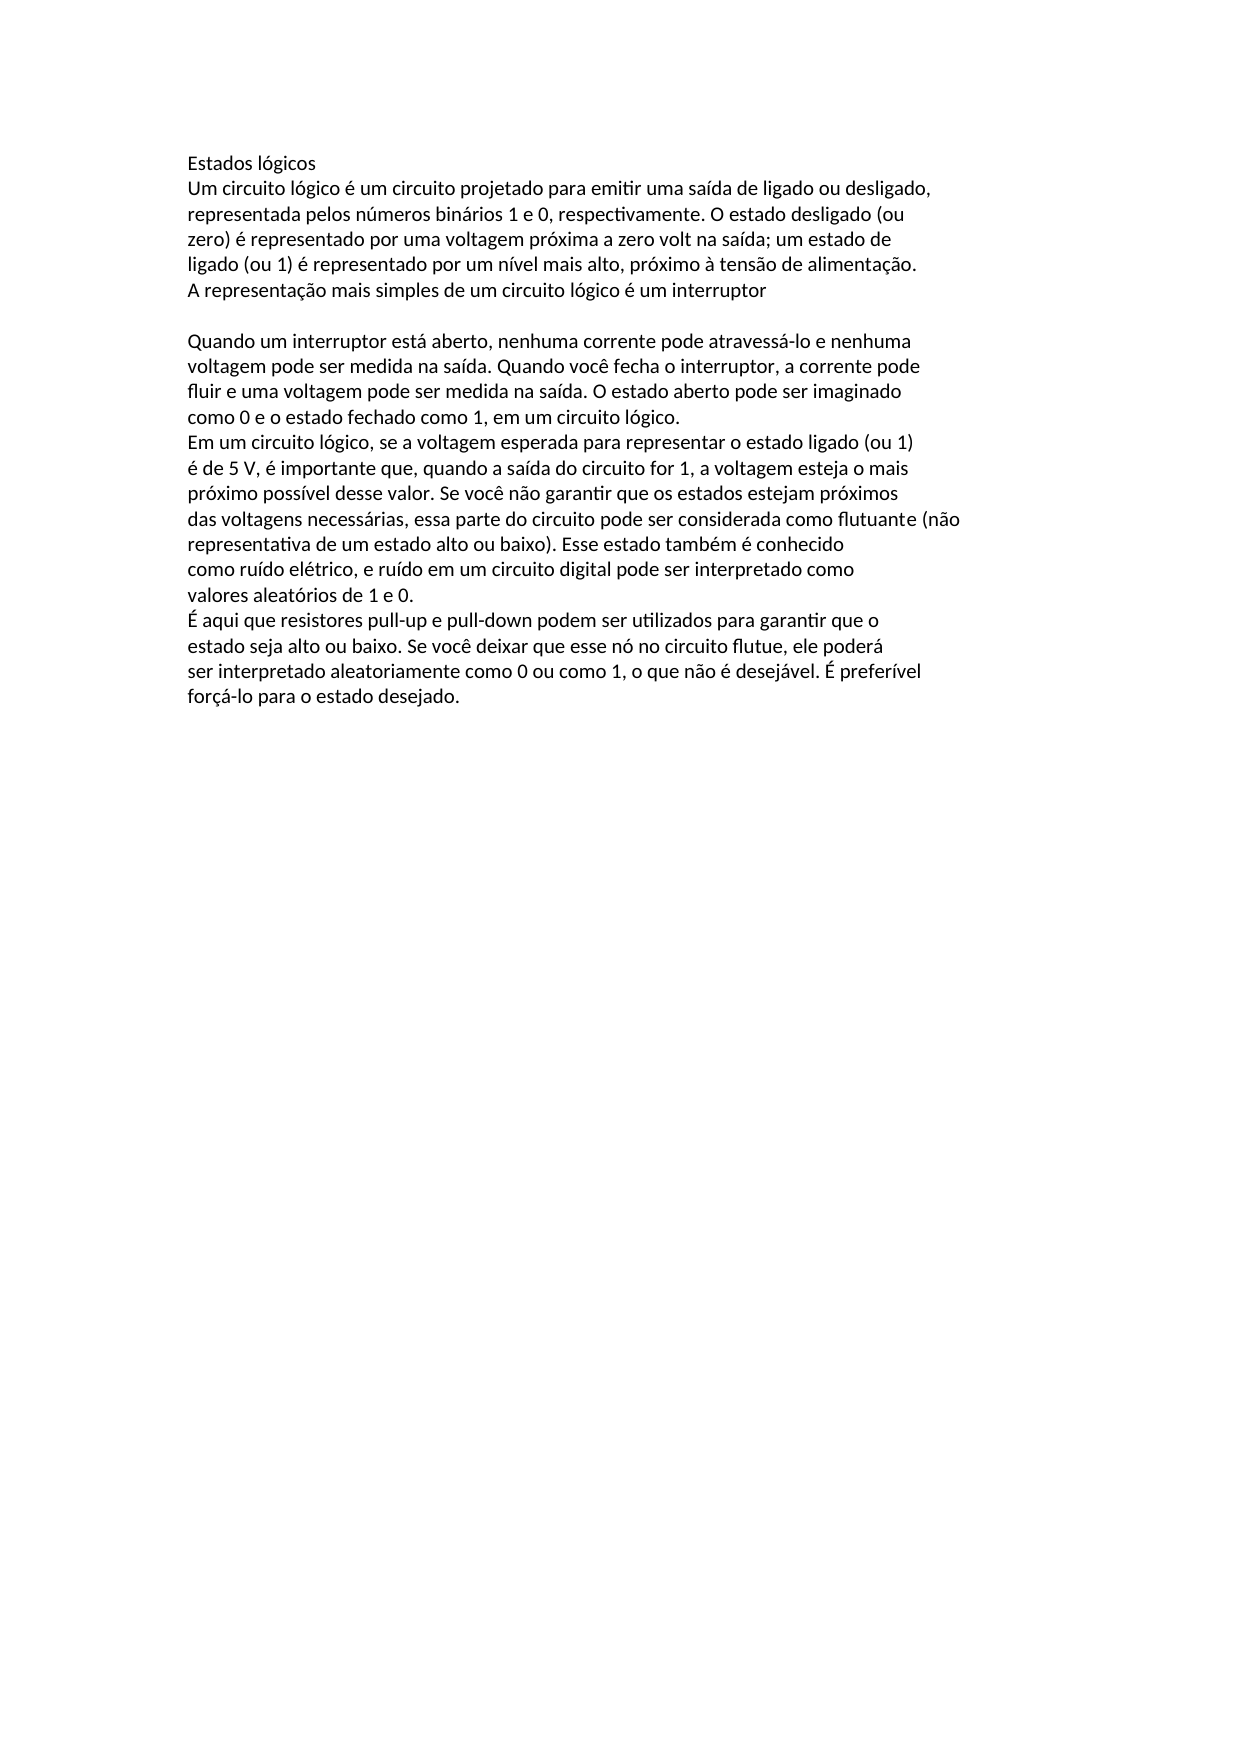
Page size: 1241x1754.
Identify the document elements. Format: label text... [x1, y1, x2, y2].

text Estados lógicos [187, 150, 1053, 175]
text Em um circuito lógico, se a voltagem esperada para representar o estado ligado (ou 1) [187, 429, 1053, 455]
text ser interpretado aleatoriamente como 0 ou como 1, o que não é desejável. É preferível [187, 658, 1053, 684]
text A representação mais simples de um circuito lógico é um interruptor [187, 277, 1053, 302]
text fluir e uma voltagem pode ser medida na saída. O estado aberto pode ser imaginado [187, 379, 1053, 404]
text Quando um interruptor está aberto, nenhuma corrente pode atravessá-lo e nenhuma [187, 328, 1053, 353]
text voltagem pode ser medida na saída. Quando você fecha o interruptor, a corrente pode [187, 353, 1053, 379]
text ligado (ou 1) é representado por um nível mais alto, próximo à tensão de alimentação. [187, 252, 1053, 277]
text como 0 e o estado fechado como 1, em um circuito lógico. [187, 404, 1053, 429]
text valores aleatórios de 1 e 0. [187, 582, 1053, 607]
text é de 5 V, é importante que, quando a saída do circuito for 1, a voltagem esteja o mais [187, 455, 1053, 480]
text Um circuito lógico é um circuito projetado para emitir uma saída de ligado ou desligado, [187, 175, 1053, 201]
text como ruído elétrico, e ruído em um circuito digital pode ser interpretado como [187, 557, 1053, 582]
text representada pelos números binários 1 e 0, respectivamente. O estado desligado (ou [187, 201, 1053, 226]
text das voltagens necessárias, essa parte do circuito pode ser considerada como flutuante (não representativa de um estado alto ou baixo). Esse estado também é conhecido [187, 506, 1053, 557]
text estado seja alto ou baixo. Se você deixar que esse nó no circuito flutue, ele poderá [187, 633, 1053, 658]
text zero) é representado por uma voltagem próxima a zero volt na saída; um estado de [187, 226, 1053, 252]
text próximo possível desse valor. Se você não garantir que os estados estejam próximos [187, 480, 1053, 506]
text É aqui que resistores pull-up e pull-down podem ser utilizados para garantir que o [187, 607, 1053, 633]
text forçá-lo para o estado desejado. [187, 684, 1053, 709]
